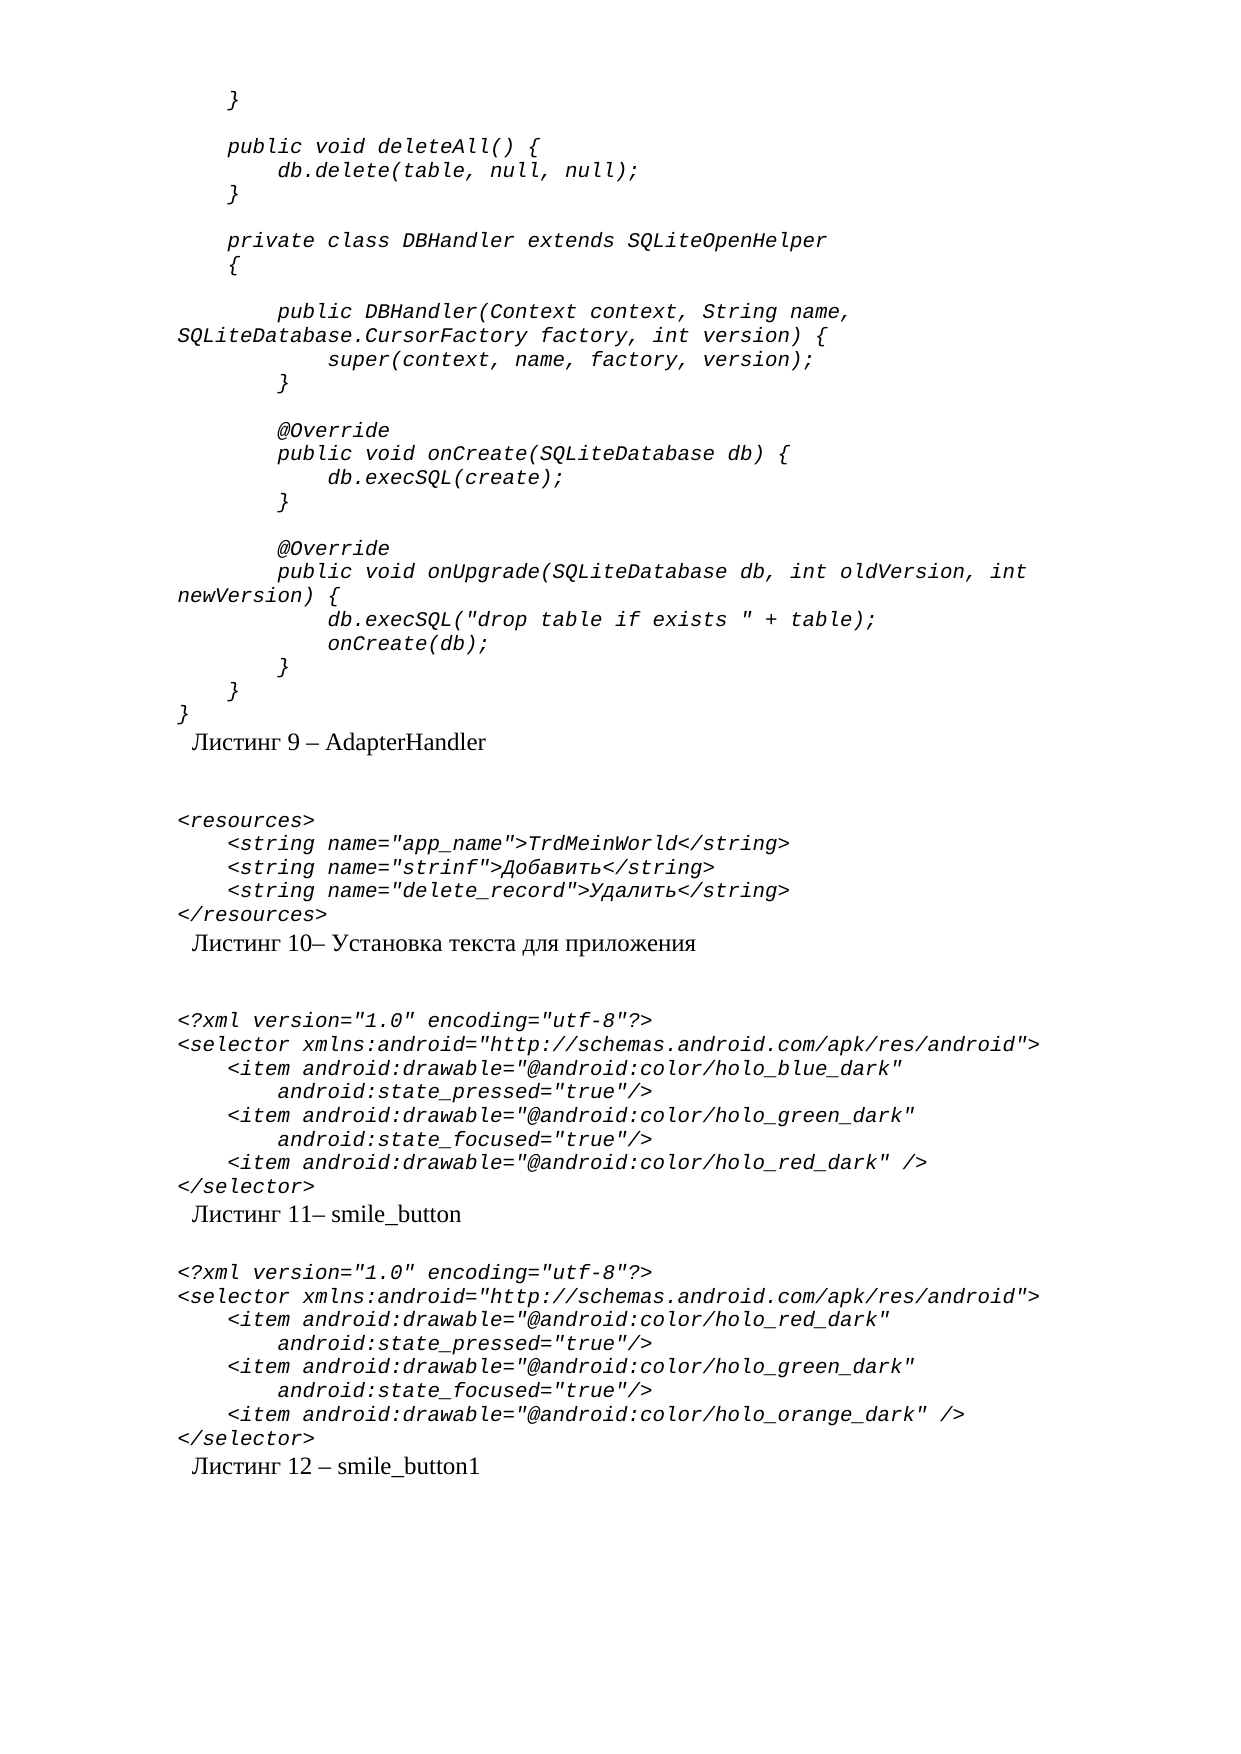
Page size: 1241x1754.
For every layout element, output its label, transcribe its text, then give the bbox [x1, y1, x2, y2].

text Листинг 12 – smile_button1 [118, 1451, 1152, 1480]
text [177, 89, 1152, 727]
text Листинг 10– Установка текста для приложения [118, 928, 1152, 957]
text <?xml version="1.0" encoding="utf-8"?> <selector xmlns:android="http://schemas.android.com/apk/res/android"> <item android:drawable="@android:color/holo_red_dark" android:state_pressed="true"/> <item android:drawable="@android:color/holo_green_dark" android:state_focused="true"/> <item android:drawable="@android:color/holo_orange_dark" /> </selector> [177, 1262, 1152, 1451]
text <?xml version="1.0" encoding="utf-8"?> <selector xmlns:android="http://schemas.android.com/apk/res/android"> <item android:drawable="@android:color/holo_blue_dark" android:state_pressed="true"/> <item android:drawable="@android:color/holo_green_dark" android:state_focused="true"/> <item android:drawable="@android:color/holo_red_dark" /> </selector> [177, 1010, 1152, 1199]
text <resources> <string name="app_name">TrdMeinWorld</string> <string name="strinf">Добавить</string> <string name="delete_record">Удалить</string> </resources> [177, 809, 1152, 928]
text Листинг 11– smile_button [118, 1199, 1152, 1228]
text Листинг 9 – AdapterHandler [118, 727, 1152, 756]
